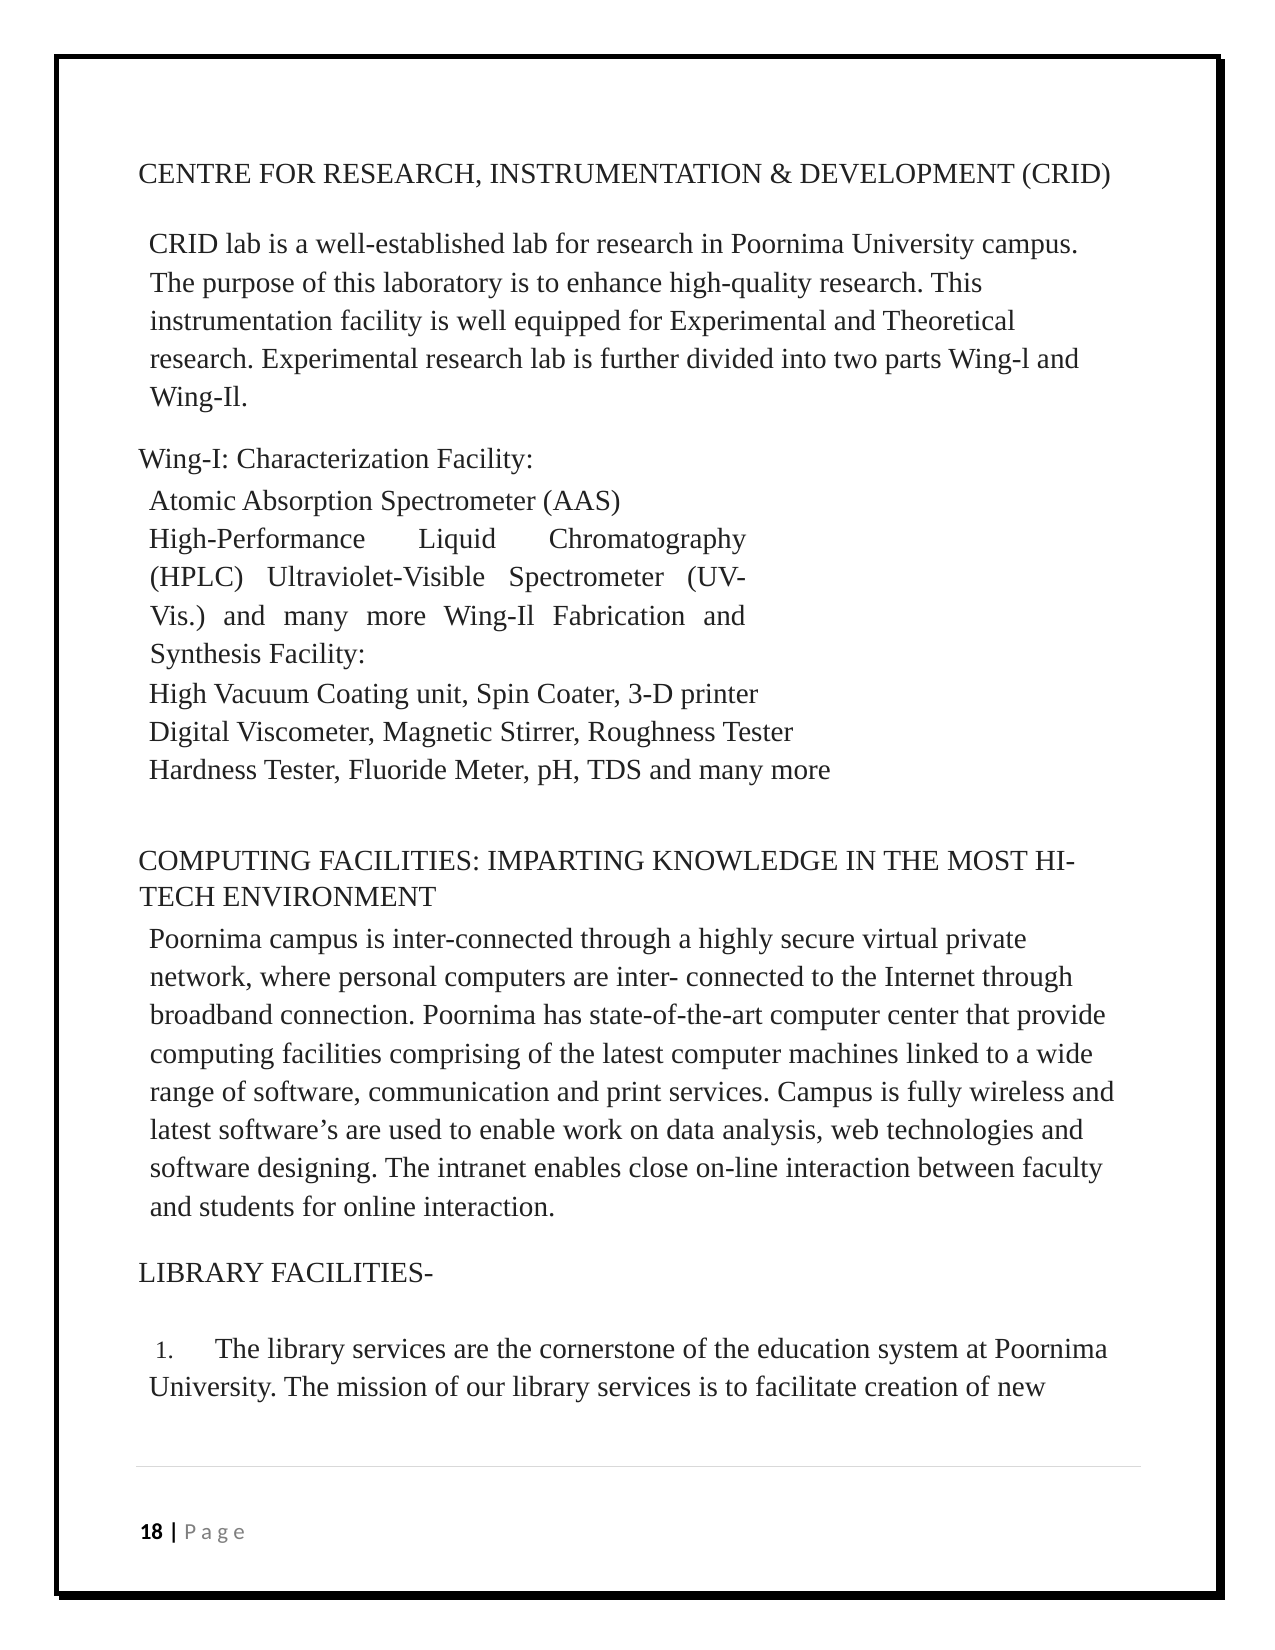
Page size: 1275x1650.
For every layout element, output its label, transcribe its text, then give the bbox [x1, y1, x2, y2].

text High Vacuum Coating unit, Spin Coater, 3-D printer [148, 677, 1126, 710]
text Atomic Absorption Spectrometer (AAS) [148, 483, 1126, 517]
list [148, 1331, 1121, 1403]
text CRID lab is a well-established lab for research in Poornima University campus. The purpose of this laboratory is to enhance high-quality research. This instrumentation facility is well equipped for Experimental and Theoretical research. Experimental research lab is further divided into two parts Wing-l and Wing-Il. [148, 226, 1118, 413]
text Hardness Tester, Fluoride Meter, pH, TDS and many more [148, 752, 1126, 785]
subtitle COMPUTING FACILITIES: IMPARTING KNOWLEDGE IN THE MOST HI-TECH ENVIRONMENT [138, 843, 1138, 913]
subtitle LIBRARY FACILITIES- [138, 1255, 1138, 1288]
text Wing-I: Characterization Facility: [138, 442, 1138, 475]
text Poornima campus is inter-connected through a highly secure virtual private network, where personal computers are inter- connected to the Internet through broadband connection. Poornima has state-of-the-art computer center that provide computing facilities comprising of the latest computer machines linked to a wide range of software, communication and print services. Campus is fully wireless and latest software’s are used to enable work on data analysis, web technologies and software designing. The intranet enables close on-line interaction between faculty and students for online interaction. [148, 921, 1118, 1222]
subtitle CENTRE FOR RESEARCH, INSTRUMENTATION & DEVELOPMENT (CRID) [138, 156, 1138, 190]
text Digital Viscometer, Magnetic Stirrer, Roughness Tester [148, 714, 1126, 748]
text High-Performance Liquid Chromatography (HPLC) Ultraviolet-Visible Spectrometer (UV-Vis.) and many more Wing-Il Fabrication and Synthesis Facility: [148, 521, 746, 670]
